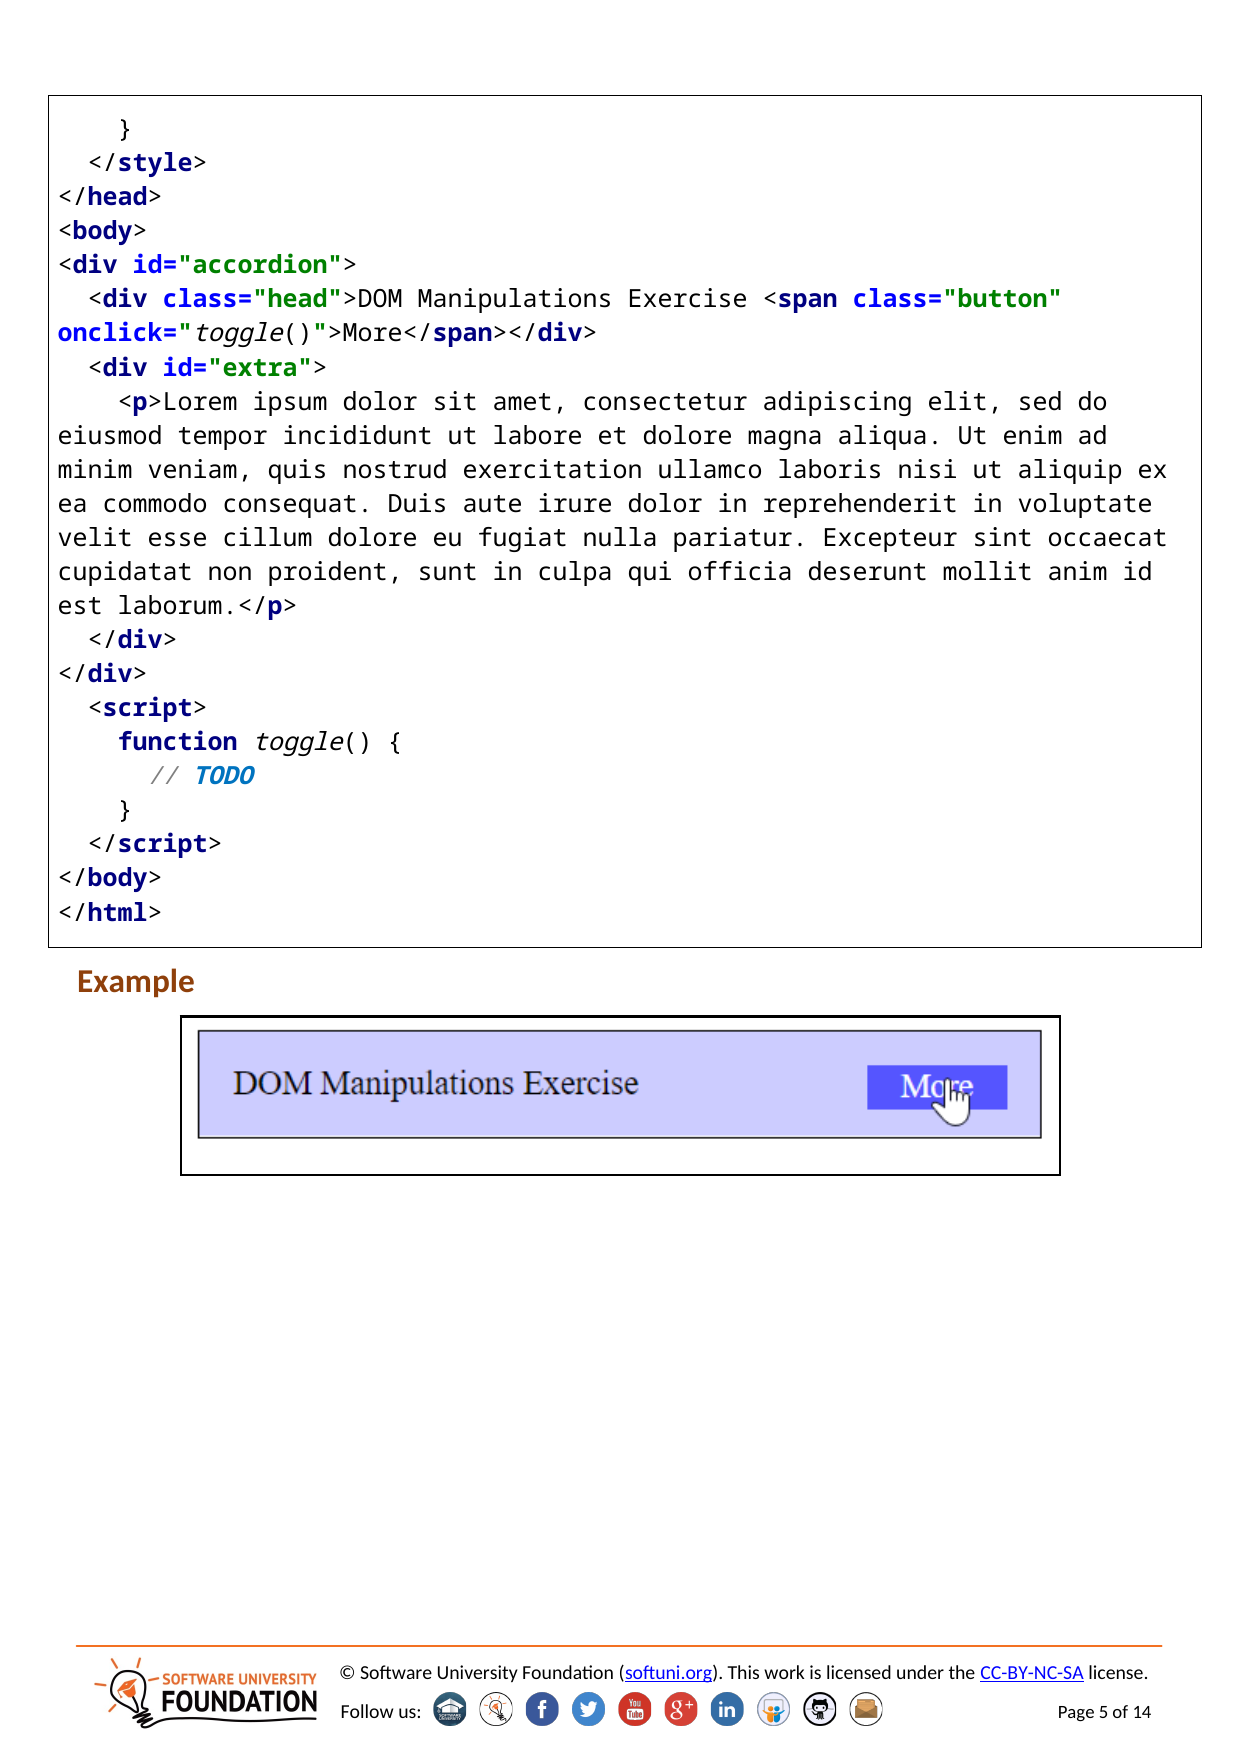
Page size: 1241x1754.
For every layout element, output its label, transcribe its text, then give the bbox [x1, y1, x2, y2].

picture [572, 1692, 605, 1726]
picture [757, 1692, 790, 1726]
picture [664, 1692, 698, 1726]
picture [525, 1692, 559, 1726]
picture [803, 1692, 837, 1726]
picture [710, 1692, 744, 1726]
picture [479, 1692, 513, 1726]
picture [618, 1692, 652, 1726]
picture [849, 1692, 883, 1726]
subtitle Example [77, 960, 1163, 1001]
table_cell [49, 96, 1201, 947]
picture [93, 1656, 317, 1729]
picture [433, 1692, 467, 1726]
picture [182, 1018, 1059, 1174]
